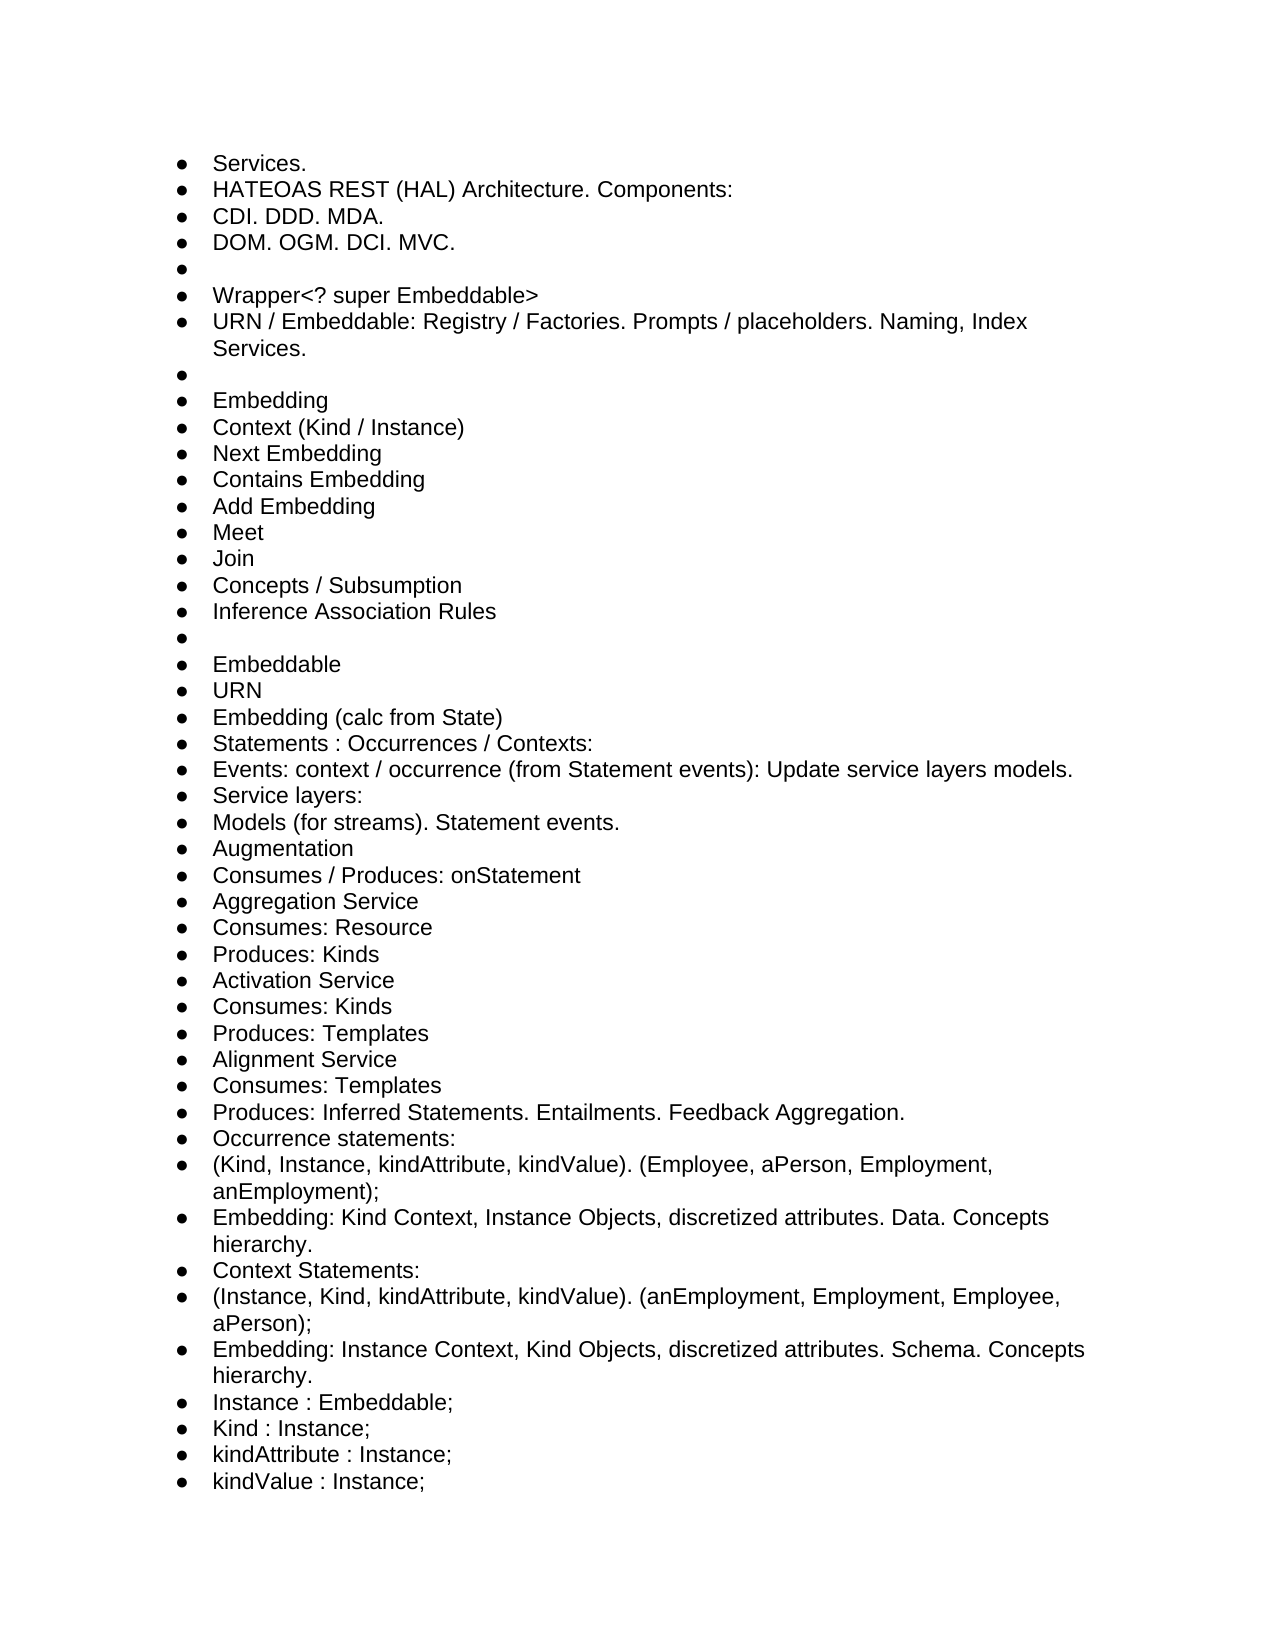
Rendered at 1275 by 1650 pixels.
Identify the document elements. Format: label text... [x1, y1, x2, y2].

list Services. [175, 150, 1125, 176]
list kindValue : Instance; [175, 1468, 1125, 1494]
list Add Embedding [175, 493, 1125, 519]
list URN / Embeddable: Registry / Factories. Prompts / placeholders. Naming, Index Services. [175, 308, 1125, 361]
list Aggregation Service [175, 888, 1125, 914]
list Wrapper<? super Embeddable> [175, 282, 1125, 308]
list Embeddable [175, 651, 1125, 677]
list Instance : Embeddable; [175, 1389, 1125, 1415]
list Service layers: [175, 782, 1125, 809]
list Activation Service [175, 967, 1125, 993]
list Embedding: Kind Context, Instance Objects, discretized attributes. Data. Concepts hierarchy. [175, 1204, 1125, 1257]
list Embedding: Instance Context, Kind Objects, discretized attributes. Schema. Concepts hierarchy. [175, 1336, 1125, 1389]
list Meet [175, 519, 1125, 545]
list HATEOAS REST (HAL) Architecture. Components: [175, 176, 1125, 203]
list Concepts / Subsumption [175, 572, 1125, 598]
list Kind : Instance; [175, 1415, 1125, 1441]
list Contains Embedding [175, 466, 1125, 493]
list Consumes: Resource [175, 914, 1125, 941]
list Context (Kind / Instance) [175, 413, 1125, 440]
list Produces: Kinds [175, 941, 1125, 967]
list Events: context / occurrence (from Statement events): Update service layers models. [175, 756, 1125, 782]
list Join [175, 545, 1125, 572]
list Next Embedding [175, 440, 1125, 466]
list Models (for streams). Statement events. [175, 809, 1125, 835]
list (Instance, Kind, kindAttribute, kindValue). (anEmployment, Employment, Employee, aPerson); [175, 1283, 1125, 1336]
list Context Statements: [175, 1257, 1125, 1283]
list Augmentation [175, 835, 1125, 862]
list Produces: Inferred Statements. Entailments. Feedback Aggregation. [175, 1099, 1125, 1125]
list kindAttribute : Instance; [175, 1441, 1125, 1468]
list URN [175, 677, 1125, 703]
list Consumes / Produces: onStatement [175, 862, 1125, 888]
list CDI. DDD. MDA. [175, 203, 1125, 229]
list Embedding (calc from State) [175, 703, 1125, 730]
list Statements : Occurrences / Contexts: [175, 730, 1125, 756]
list Embedding [175, 387, 1125, 413]
list (Kind, Instance, kindAttribute, kindValue). (Employee, aPerson, Employment, anEmployment); [175, 1151, 1125, 1204]
list Produces: Templates [175, 1020, 1125, 1046]
list DOM. OGM. DCI. MVC. [175, 229, 1125, 255]
list Occurrence statements: [175, 1125, 1125, 1151]
list Consumes: Kinds [175, 993, 1125, 1020]
list Consumes: Templates [175, 1072, 1125, 1099]
list Alignment Service [175, 1046, 1125, 1072]
list Inference Association Rules [175, 598, 1125, 624]
